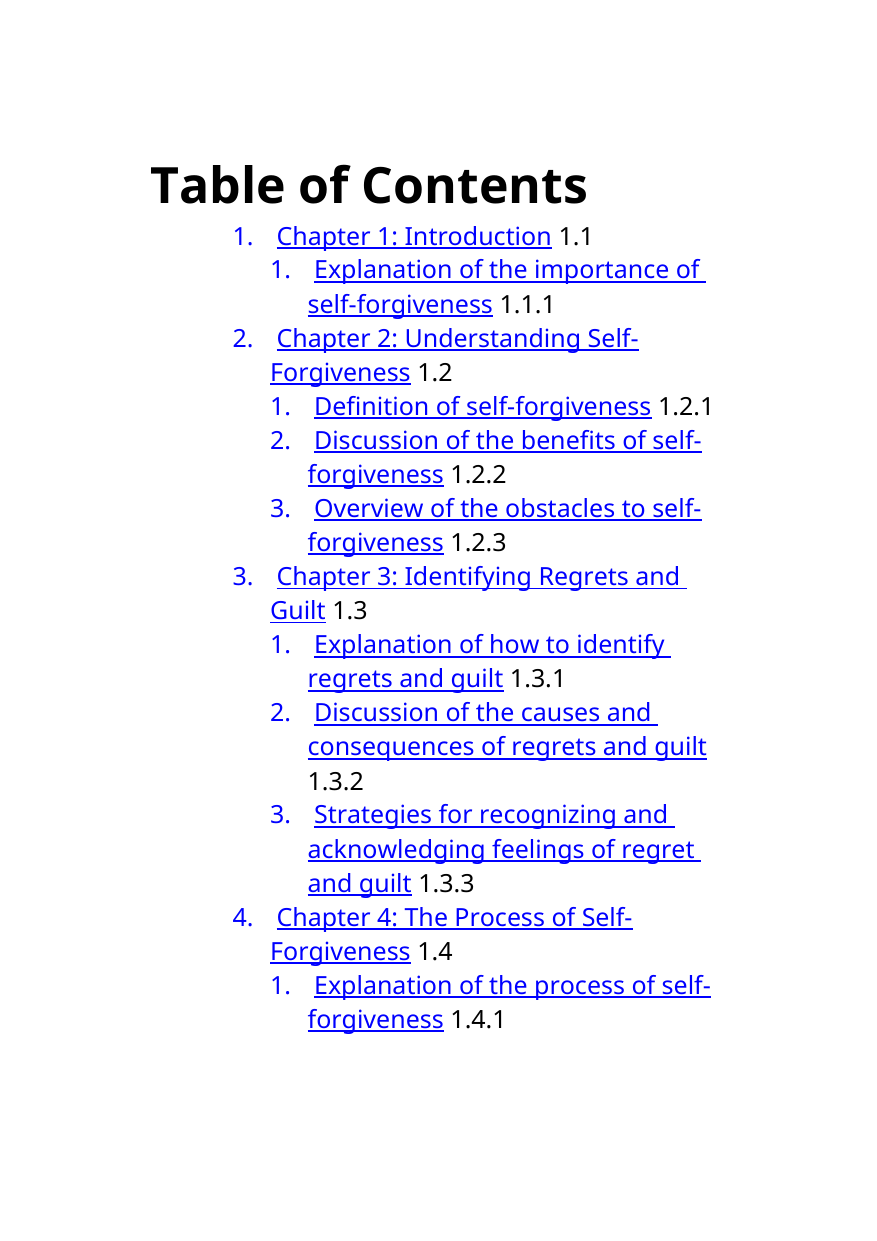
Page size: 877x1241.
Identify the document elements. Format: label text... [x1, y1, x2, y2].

list Overview of the obstacles to self-forgiveness 1.2.3 [270, 491, 727, 559]
list Explanation of how to identify regrets and guilt 1.3.1 [270, 627, 727, 695]
list Definition of self-forgiveness 1.2.1 [270, 388, 727, 422]
list Discussion of the benefits of self-forgiveness 1.2.2 [270, 422, 727, 491]
list Chapter 2: Understanding Self-Forgiveness 1.2 [232, 320, 727, 388]
list Strategies for recognizing and acknowledging feelings of regret and guilt 1.3.3 [270, 797, 727, 899]
list Discussion of the causes and consequences of regrets and guilt 1.3.2 [270, 695, 727, 797]
list Chapter 4: The Process of Self-Forgiveness 1.4 [232, 899, 727, 967]
list Explanation of the importance of self-forgiveness 1.1.1 [270, 252, 727, 320]
list Chapter 3: Identifying Regrets and Guilt 1.3 [232, 559, 727, 627]
list Chapter 1: Introduction 1.1 [232, 218, 727, 252]
list Explanation of the process of self-forgiveness 1.4.1 [270, 967, 727, 1036]
subtitle Table of Contents [150, 150, 727, 218]
